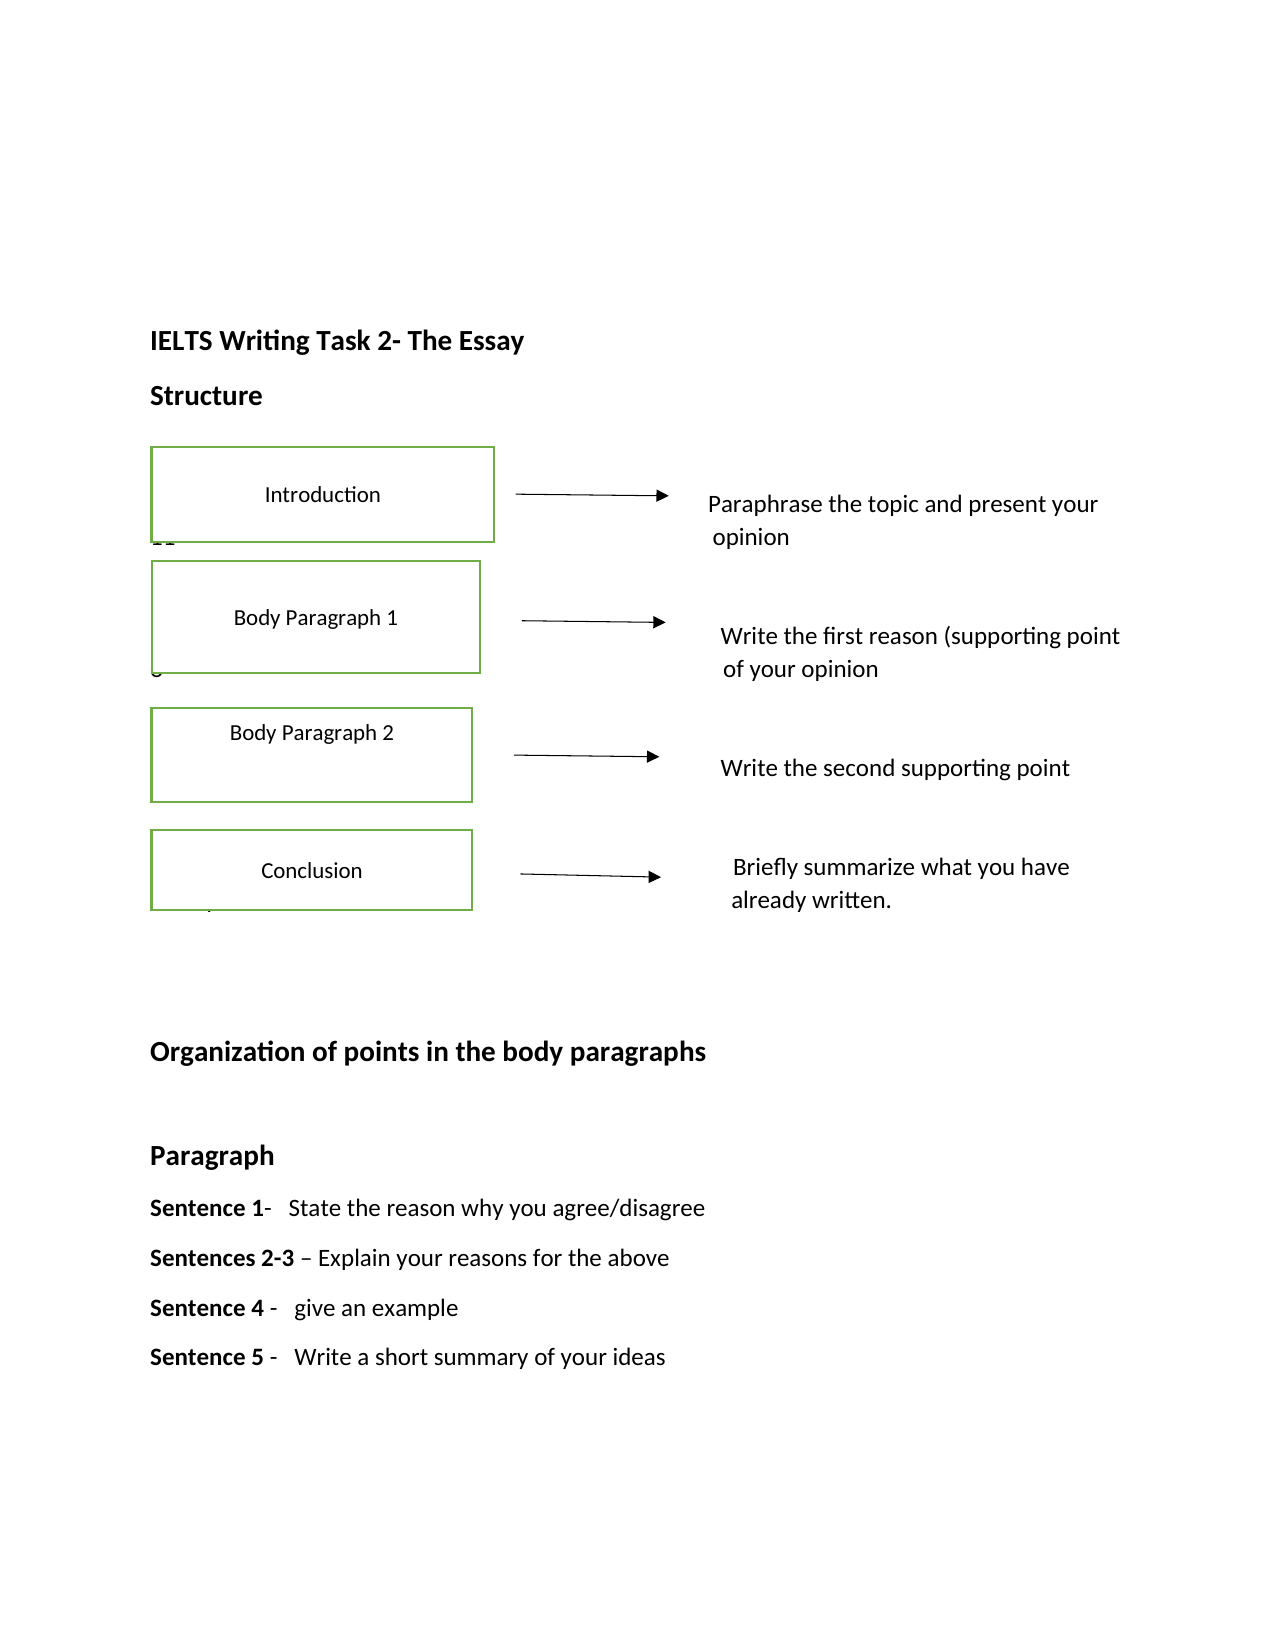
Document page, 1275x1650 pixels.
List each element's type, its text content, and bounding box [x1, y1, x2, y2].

text Paraphrase the topic and present your 11 opinion [150, 488, 1125, 551]
text Sentences 2-3 – Explain your reasons for the above [150, 1242, 1125, 1273]
text Paragraph [150, 1137, 1125, 1173]
text Write the second supporting point [473, 752, 1125, 782]
text Write the first reason (supporting point o of your opinion [150, 620, 1125, 683]
text Structure [150, 377, 1125, 413]
text Organization of points in the body paragraphs [150, 1033, 1125, 1068]
text Sentence 5 - Write a short summary of your ideas [150, 1341, 1125, 1372]
text Briefly summarize what you have aleady already written. [150, 851, 1125, 914]
text Sentence 1- State the reason why you agree/disagree [150, 1192, 1125, 1223]
text IELTS Writing Task 2- The Essay [150, 322, 1125, 358]
text Sentence 4 - give an example [150, 1292, 1125, 1322]
